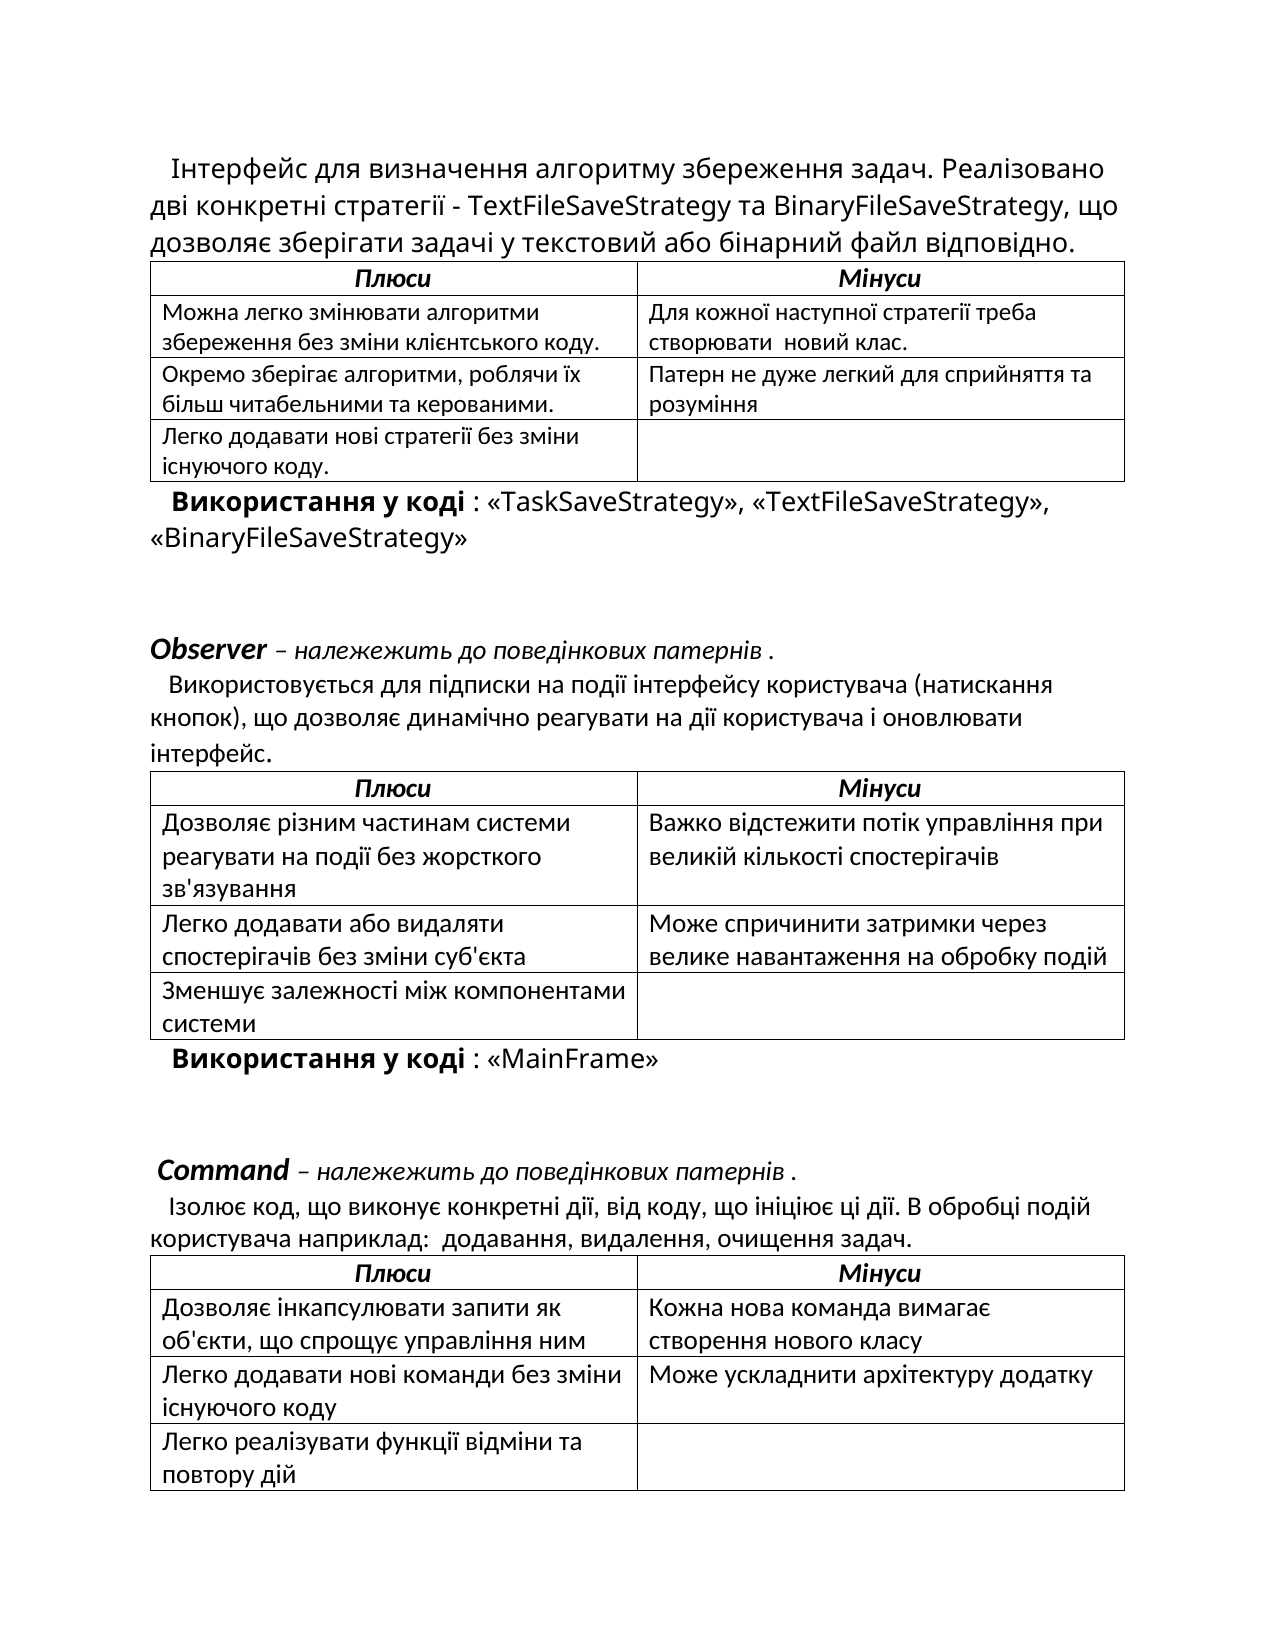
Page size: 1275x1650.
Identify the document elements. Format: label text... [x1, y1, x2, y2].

table_cell Легко реалізувати функції відміни та повтору дій [151, 1424, 637, 1490]
table_cell Можна легко змінювати алгоритми збереження без зміни клієнтського коду. [151, 296, 637, 357]
text Observer – належежить до поведінкових патернів . [150, 629, 1125, 668]
text Використання у коді : «TaskSaveStrategy», «TextFileSaveStrategy», «BinaryFileSaveStrategy» [150, 482, 1125, 556]
table_header Мінуси [638, 1256, 1124, 1289]
text Command – належежить до поведінкових патернів . [150, 1151, 1125, 1189]
table_cell Важко відстежити потік управління при великій кількості спостерігачів [638, 806, 1124, 905]
table_header Плюси [151, 1256, 637, 1289]
table_cell Патерн не дуже легкий для сприйняття та розуміння [638, 358, 1124, 419]
table_header Плюси [151, 262, 637, 295]
table_cell Окремо зберігає алгоритми, роблячи їх більш читабельними та керованими. [151, 358, 637, 419]
table_cell Легко додавати нові стратегії без зміни існуючого коду. [151, 420, 637, 481]
text Інтерфейс для визначення алгоритму збереження задач. Реалізовано дві конкретні стратегії - TextFileSaveStrategy та BinaryFileSaveStrategy, що дозволяє зберігати задачі у текстовий або бінарний файл відповідно. [150, 150, 1125, 261]
table_cell Легко додавати або видаляти спостерігачів без зміни суб'єкта [151, 906, 637, 972]
table_cell Дозволяє різним частинам системи реагувати на події без жорсткого зв'язування [151, 806, 637, 905]
table_cell Може ускладнити архітектуру додатку [638, 1357, 1124, 1423]
table_cell Може спричинити затримки через велике навантаження на обробку подій [638, 906, 1124, 972]
text Використовується для підписки на події інтерфейсу користувача (натискання кнопок), що дозволяє динамічно реагувати на дії користувача і оновлювати інтерфейс. [150, 668, 1125, 771]
table_header Мінуси [638, 772, 1124, 804]
table_cell [638, 973, 1124, 1039]
table_header Мінуси [638, 262, 1124, 295]
table_cell [638, 1424, 1124, 1490]
table_cell Легко додавати нові команди без зміни існуючого коду [151, 1357, 637, 1423]
table_header Плюси [151, 772, 637, 804]
table_cell Для кожної наступної стратегії треба створювати новий клас. [638, 296, 1124, 357]
text Ізолює код, що виконує конкретні дії, від коду, що ініціює ці дії. В обробці подій користувача наприклад: додавання, видалення, очищення задач. [150, 1189, 1125, 1255]
table_cell Зменшує залежності між компонентами системи [151, 973, 637, 1039]
text Використання у коді : «MainFrame» [150, 1040, 1125, 1077]
table_cell Дозволяє інкапсулювати запити як об'єкти, що спрощує управління ним [151, 1290, 637, 1356]
table_cell [638, 420, 1124, 481]
table_cell Кожна нова команда вимагає створення нового класу [638, 1290, 1124, 1356]
